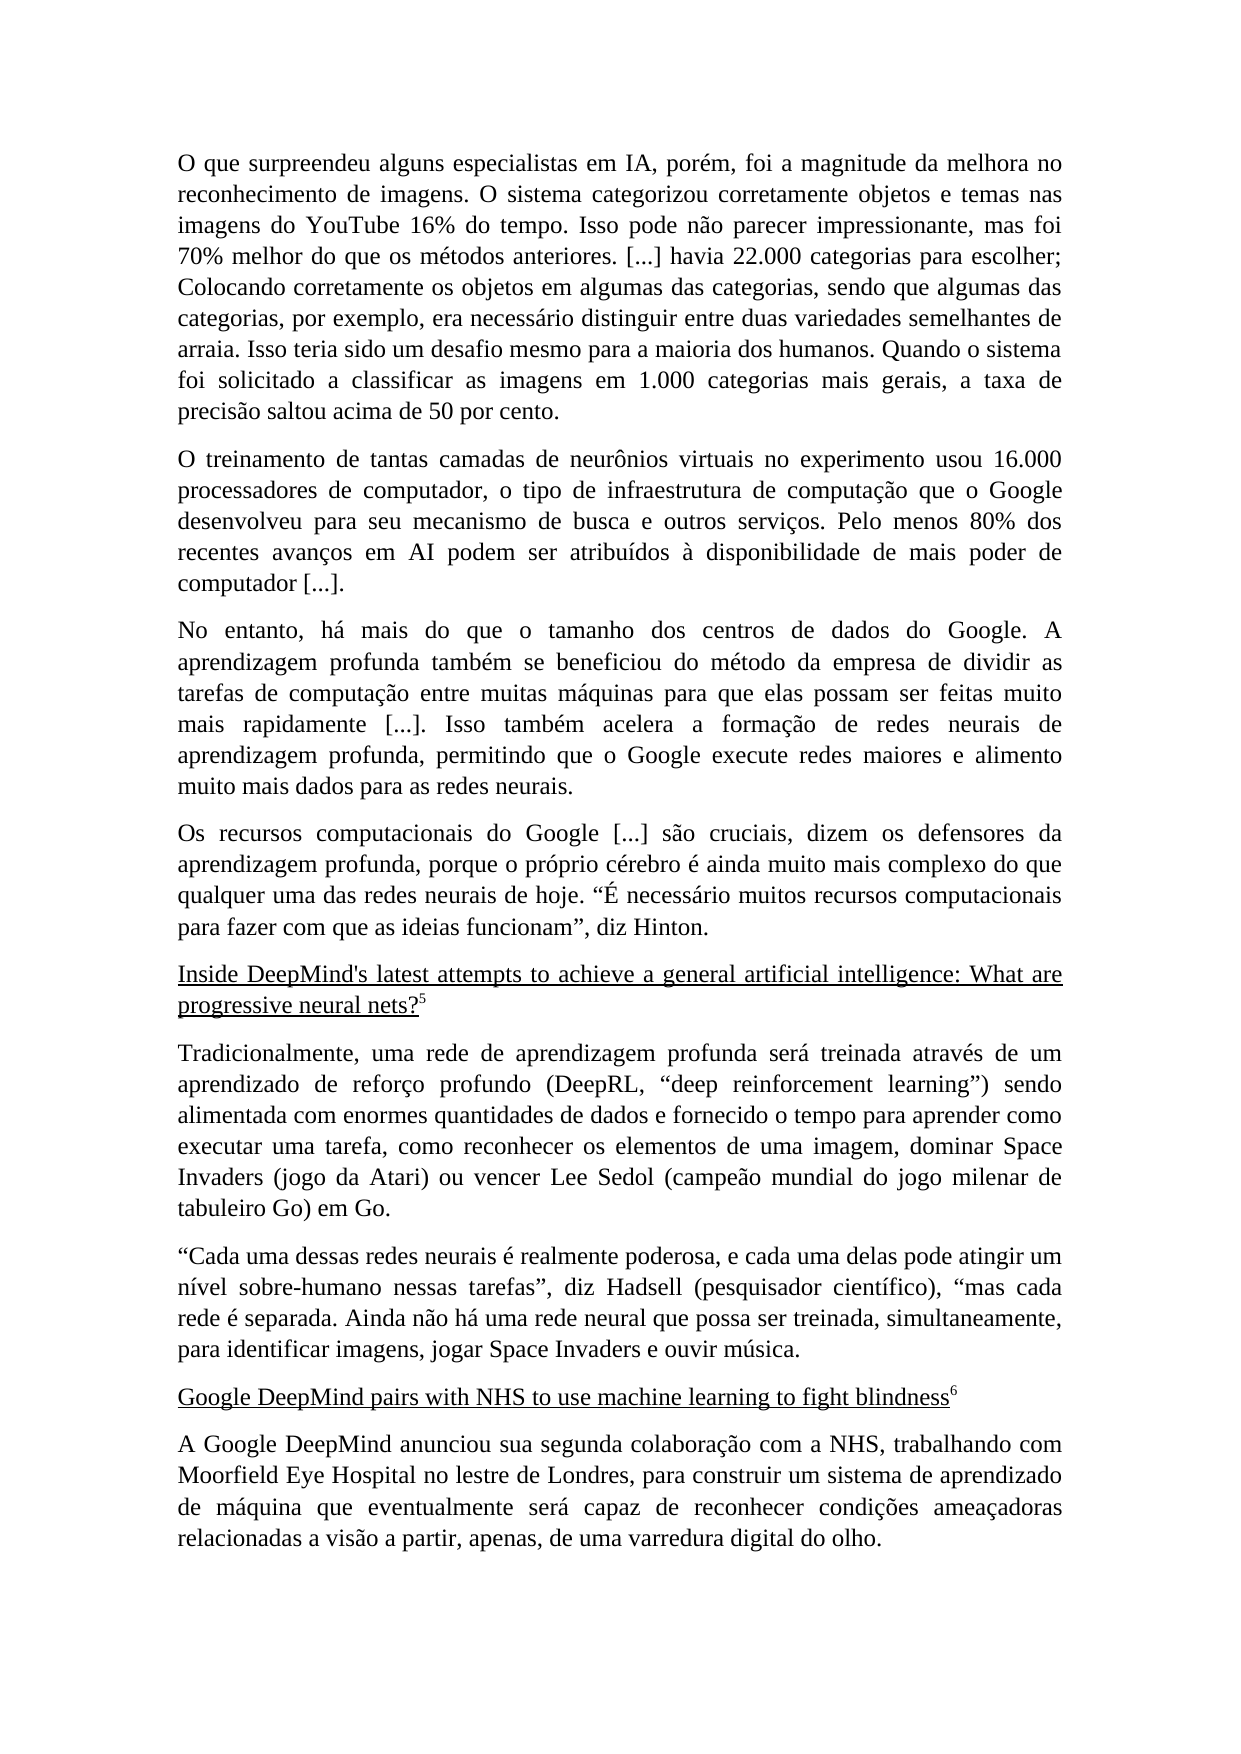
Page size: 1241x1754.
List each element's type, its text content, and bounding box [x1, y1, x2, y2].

text O que surpreendeu alguns especialistas em IA, porém, foi a magnitude da melhora no reconhecimento de imagens. O sistema categorizou corretamente objetos e temas nas imagens do YouTube 16% do tempo. Isso pode não parecer impressionante, mas foi 70% melhor do que os métodos anteriores. [...] havia 22.000 categorias para escolher; Colocando corretamente os objetos em algumas das categorias, sendo que algumas das categorias, por exemplo, era necessário distinguir entre duas variedades semelhantes de arraia. Isso teria sido um desafio mesmo para a maioria dos humanos. Quando o sistema foi solicitado a classificar as imagens em 1.000 categorias mais gerais, a taxa de precisão saltou acima de 50 por cento. [177, 148, 1063, 425]
text Inside DeepMind's latest attempts to achieve a general artificial intelligence: What are progressive neural nets?5 [177, 985, 1063, 1019]
text No entanto, há mais do que o tamanho dos centros de dados do Google. A aprendizagem profunda também se beneficiou do método da empresa de dividir as tarefas de computação entre muitas máquinas para que elas possam ser feitas muito mais rapidamente [...]. Isso também acelera a formação de redes neurais de aprendizagem profunda, permitindo que o Google execute redes maiores e alimento muito mais dados para as redes neurais. [177, 616, 1063, 799]
text Google DeepMind pairs with NHS to use machine learning to fight blindness6 [177, 1382, 1063, 1411]
text Os recursos computacionais do Google [...] são cruciais, dizem os defensores da aprendizagem profunda, porque o próprio cérebro é ainda muito mais complexo do que qualquer uma das redes neurais de hoje. “É necessário muitos recursos computacionais para fazer com que as ideias funcionam”, diz Hinton. [177, 818, 1063, 940]
text Tradicionalmente, uma rede de aprendizagem profunda será treinada através de um aprendizado de reforço profundo (DeepRL, “deep reinforcement learning”) sendo alimentada com enormes quantidades de dados e fornecido o tempo para aprender como executar uma tarefa, como reconhecer os elementos de uma imagem, dominar Space Invaders (jogo da Atari) ou vencer Lee Sedol (campeão mundial do jogo milenar de tabuleiro Go) em Go. [177, 1038, 1063, 1222]
text Inside DeepMind's latest attempts to achieve a general artificial intelligence: What are progressive neural nets?5 [177, 959, 1063, 984]
text O treinamento de tantas camadas de neurônios virtuais no experimento usou 16.000 processadores de computador, o tipo de infraestrutura de computação que o Google desenvolveu para seu mecanismo de busca e outros serviços. Pelo menos 80% dos recentes avanços em AI podem ser atribuídos à disponibilidade de mais poder de computador [...]. [177, 444, 1063, 597]
text “Cada uma dessas redes neurais é realmente poderosa, e cada uma delas pode atingir um nível sobre-humano nessas tarefas”, diz Hadsell (pesquisador científico), “mas cada rede é separada. Ainda não há uma rede neural que possa ser treinada, simultaneamente, para identificar imagens, jogar Space Invaders e ouvir música. [177, 1241, 1063, 1363]
text A Google DeepMind anunciou sua segunda colaboração com a NHS, trabalhando com Moorfield Eye Hospital no lestre de Londres, para construir um sistema de aprendizado de máquina que eventualmente será capaz de reconhecer condições ameaçadoras relacionadas a visão a partir, apenas, de uma varredura digital do olho. [177, 1429, 1063, 1551]
